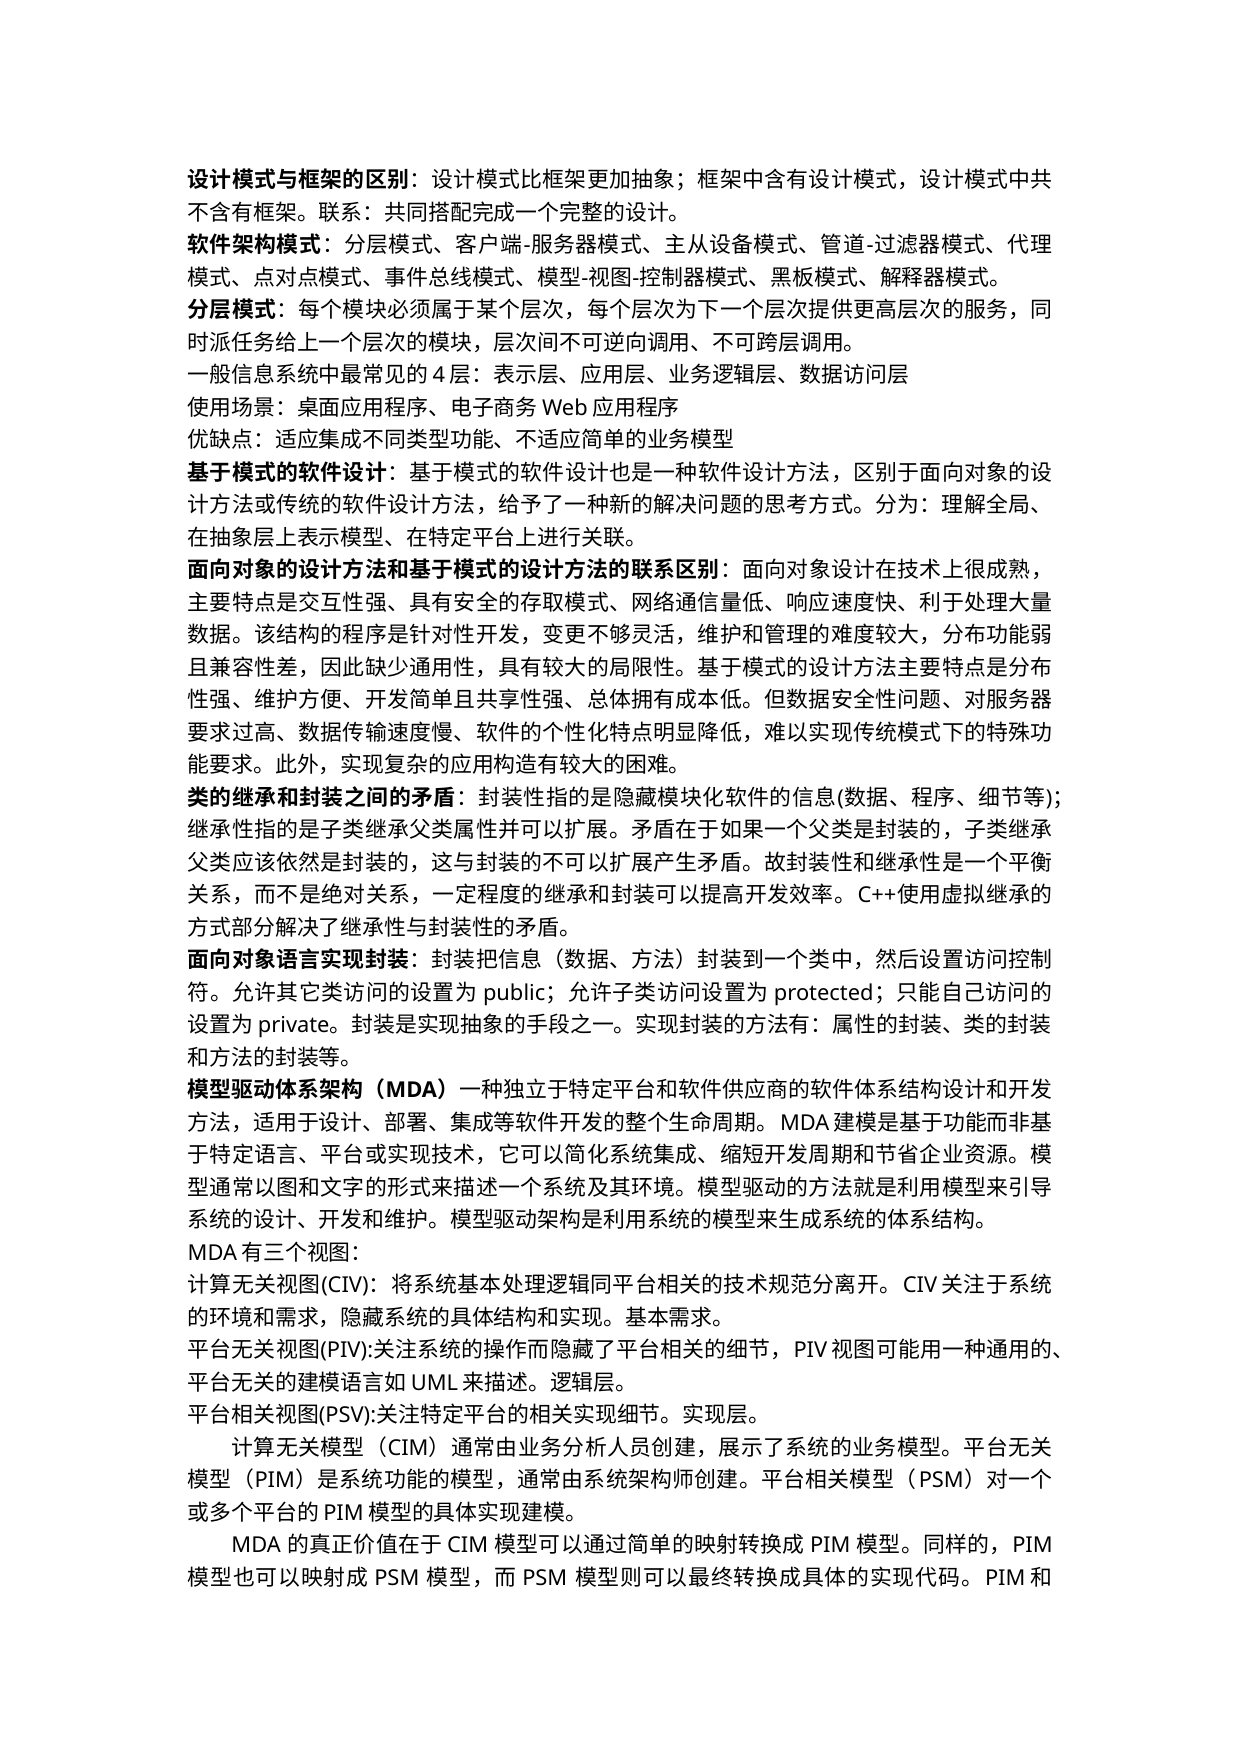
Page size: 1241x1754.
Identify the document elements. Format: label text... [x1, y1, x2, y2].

text MDA有三个视图： [187, 1234, 1053, 1267]
text 面向对象语言实现封装：封装把信息（数据、方法）封装到一个类中，然后设置访问控制符。允许其它类访问的设置为public；允许子类访问设置为protected；只能自己访问的设置为private。封装是实现抽象的手段之一。实现封装的方法有：属性的封装、类的封装和方法的封装等。 [187, 942, 1053, 1072]
text 一般信息系统中最常见的4层：表示层、应用层、业务逻辑层、数据访问层 [187, 357, 1053, 389]
text 模型驱动体系架构（MDA）一种独立于特定平台和软件供应商的软件体系结构设计和开发方法，适用于设计、部署、集成等软件开发的整个生命周期。MDA建模是基于功能而非基于特定语言、平台或实现技术，它可以简化系统集成、缩短开发周期和节省企业资源。模型通常以图和文字的形式来描述一个系统及其环境。模型驱动的方法就是利用模型来引导系统的设计、开发和维护。模型驱动架构是利用系统的模型来生成系统的体系结构。 [187, 1072, 1053, 1234]
text 平台无关视图(PIV):关注系统的操作而隐藏了平台相关的细节，PIV视图可能用一种通用的、平台无关的建模语言如UML来描述。逻辑层。 [187, 1332, 1053, 1397]
text 基于模式的软件设计：基于模式的软件设计也是一种软件设计方法，区别于面向对象的设计方法或传统的软件设计方法，给予了一种新的解决问题的思考方式。分为：理解全局、在抽象层上表示模型、在特定平台上进行关联。 [187, 454, 1053, 552]
text 计算无关视图(CIV)：将系统基本处理逻辑同平台相关的技术规范分离开。CIV关注于系统的环境和需求，隐藏系统的具体结构和实现。基本需求。 [187, 1267, 1053, 1332]
text 软件架构模式：分层模式、客户端-服务器模式、主从设备模式、管道-过滤器模式、代理模式、点对点模式、事件总线模式、模型-视图-控制器模式、黑板模式、解释器模式。 [187, 227, 1053, 292]
text 类的继承和封装之间的矛盾：封装性指的是隐藏模块化软件的信息(数据、程序、细节等)；继承性指的是子类继承父类属性并可以扩展。矛盾在于如果一个父类是封装的，子类继承父类应该依然是封装的，这与封装的不可以扩展产生矛盾。故封装性和继承性是一个平衡关系，而不是绝对关系，一定程度的继承和封装可以提高开发效率。C++使用虚拟继承的方式部分解决了继承性与封装性的矛盾。 [187, 779, 1053, 942]
text 设计模式与框架的区别：设计模式比框架更加抽象；框架中含有设计模式，设计模式中共不含有框架。联系：共同搭配完成一个完整的设计。 [187, 162, 1053, 227]
text 分层模式：每个模块必须属于某个层次，每个层次为下一个层次提供更高层次的服务，同时派任务给上一个层次的模块，层次间不可逆向调用、不可跨层调用。 [187, 292, 1053, 357]
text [187, 1527, 1053, 1592]
text 使用场景：桌面应用程序、电子商务Web应用程序 [187, 389, 1053, 422]
text 计算无关模型（CIM）通常由业务分析人员创建，展示了系统的业务模型。平台无关模型（PIM）是系统功能的模型，通常由系统架构师创建。平台相关模型（PSM）对一个或多个平台的PIM模型的具体实现建模。 [187, 1429, 1053, 1527]
text 优缺点：适应集成不同类型功能、不适应简单的业务模型 [187, 422, 1053, 454]
text 面向对象的设计方法和基于模式的设计方法的联系区别：面向对象设计在技术上很成熟，主要特点是交互性强、具有安全的存取模式、网络通信量低、响应速度快、利于处理大量数据。该结构的程序是针对性开发，变更不够灵活，维护和管理的难度较大，分布功能弱且兼容性差，因此缺少通用性，具有较大的局限性。基于模式的设计方法主要特点是分布性强、维护方便、开发简单且共享性强、总体拥有成本低。但数据安全性问题、对服务器要求过高、数据传输速度慢、软件的个性化特点明显降低，难以实现传统模式下的特殊功能要求。此外，实现复杂的应用构造有较大的困难。 [187, 552, 1053, 779]
text 平台相关视图(PSV):关注特定平台的相关实现细节。实现层。 [187, 1397, 1053, 1429]
